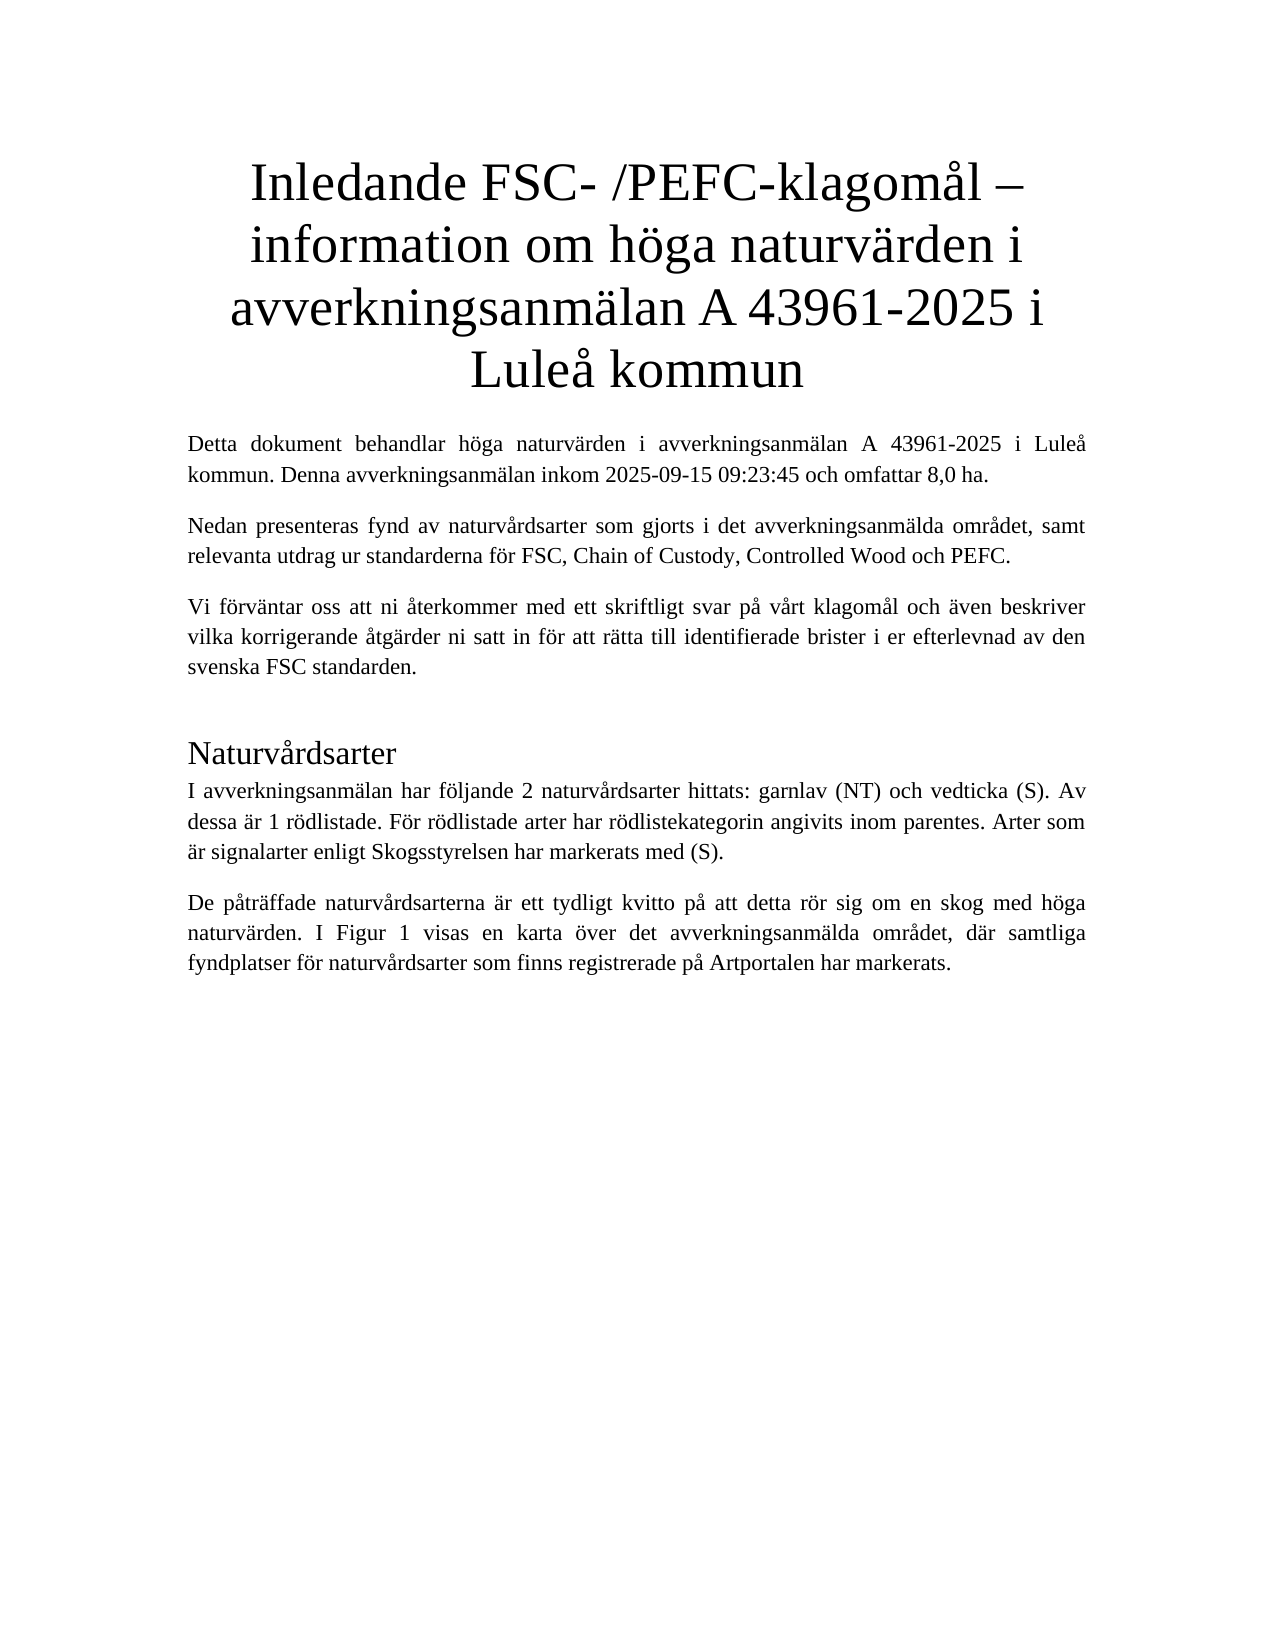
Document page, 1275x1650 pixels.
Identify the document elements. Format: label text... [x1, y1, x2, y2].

text Vi förväntar oss att ni återkommer med ett skriftligt svar på vårt klagomål och även beskriver vilka korrigerande åtgärder ni satt in för att rätta till identifierade brister i er efterlevnad av den svenska FSC standarden. [187, 593, 1087, 680]
text Detta dokument behandlar höga naturvärden i avverkningsanmälan A 43961-2025 i Luleå kommun. Denna avverkningsanmälan inkom 2025-09-15 09:23:45 och omfattar 8,0 ha. [187, 430, 1087, 487]
text I avverkningsanmälan har följande 2 naturvårdsarter hittats: garnlav (NT) och vedticka (S). Av dessa är 1 rödlistade. För rödlistade arter har rödlistekategorin angivits inom parentes. Arter som är signalarter enligt Skogsstyrelsen har markerats med (S). [187, 778, 1087, 864]
title Inledande FSC- /PEFC-klagomål – information om höga naturvärden i avverkningsanmälan A 43961-2025 i Luleå kommun [187, 150, 1087, 399]
text Nedan presenteras fynd av naturvårdsarter som gjorts i det avverkningsanmälda området, samt relevanta utdrag ur standarderna för FSC, Chain of Custody, Controlled Wood och PEFC. [187, 512, 1087, 568]
subtitle Naturvårdsarter [187, 733, 1087, 772]
text De påträffade naturvårdsarterna är ett tydligt kvitto på att detta rör sig om en skog med höga naturvärden. I Figur 1 visas en karta över det avverkningsanmälda området, där samtliga fyndplatser för naturvårdsarter som finns registrerade på Artportalen har markerats. [187, 889, 1087, 976]
